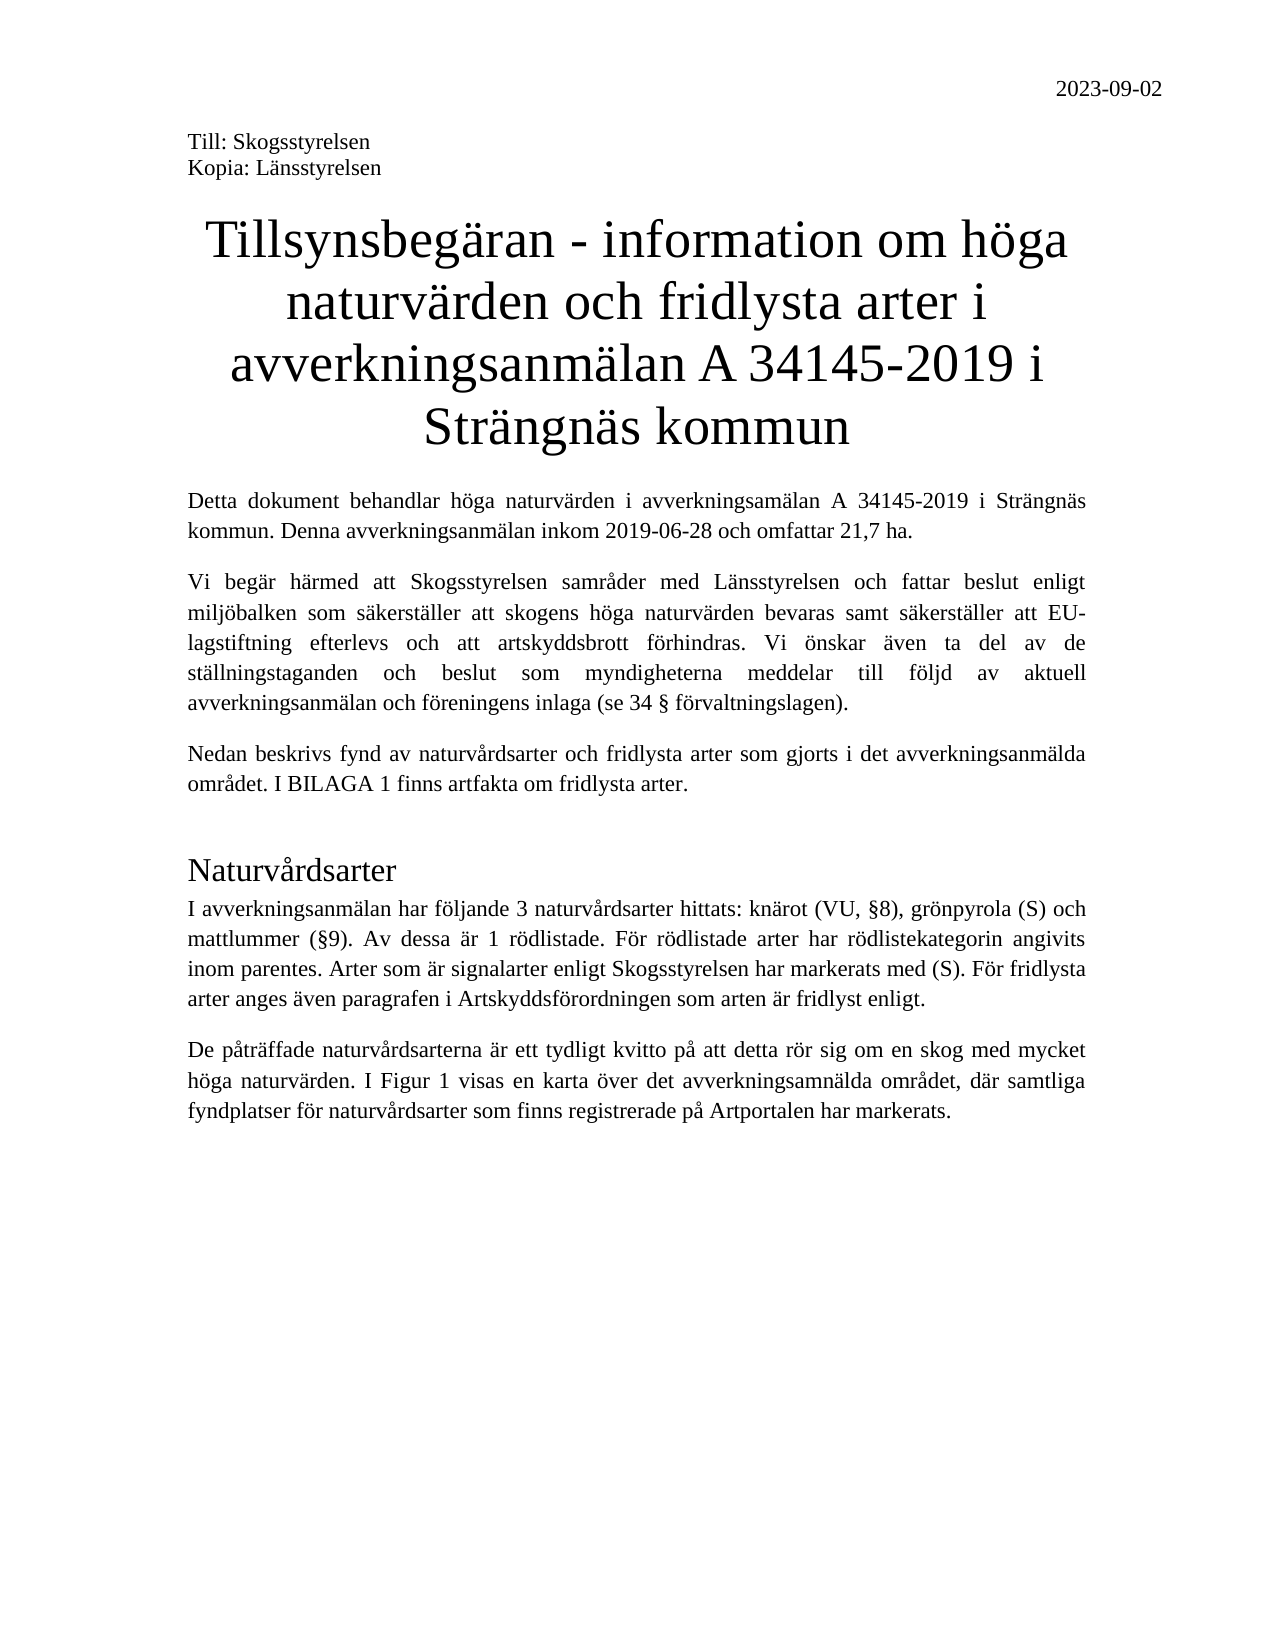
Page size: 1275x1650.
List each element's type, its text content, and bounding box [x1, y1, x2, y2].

subtitle Naturvårdsarter [187, 851, 1087, 889]
text Nedan beskrivs fynd av naturvårdsarter och fridlysta arter som gjorts i det avverkningsanmälda området. I BILAGA 1 finns artfakta om fridlysta arter. [187, 740, 1087, 797]
text Detta dokument behandlar höga naturvärden i avverkningsamälan A 34145-2019 i Strängnäs kommun. Denna avverkningsanmälan inkom 2019-06-28 och omfattar 21,7 ha. [187, 487, 1087, 544]
text Vi begär härmed att Skogsstyrelsen samråder med Länsstyrelsen och fattar beslut enligt miljöbalken som säkerställer att skogens höga naturvärden bevaras samt säkerställer att EU-lagstiftning efterlevs och att artskyddsbrott förhindras. Vi önskar även ta del av de ställningstaganden och beslut som myndigheterna meddelar till följd av aktuell avverkningsanmälan och föreningens inlaga (se 34 § förvaltningslagen). [187, 568, 1087, 716]
text De påträffade naturvårdsarterna är ett tydligt kvitto på att detta rör sig om en skog med mycket höga naturvärden. I Figur 1 visas en karta över det avverkningsamnälda området, där samtliga fyndplatser för naturvårdsarter som finns registrerade på Artportalen har markerats. [187, 1036, 1087, 1123]
text I avverkningsanmälan har följande 3 naturvårdsarter hittats: knärot (VU, §8), grönpyrola (S) och mattlummer (§9). Av dessa är 1 rödlistade. För rödlistade arter har rödlistekategorin angivits inom parentes. Arter som är signalarter enligt Skogsstyrelsen har markerats med (S). För fridlysta arter anges även paragrafen i Artskyddsförordningen som arten är fridlyst enligt. [187, 895, 1087, 1012]
title Tillsynsbegäran - information om höga naturvärden och fridlysta arter i avverkningsanmälan A 34145-2019 i Strängnäs kommun [187, 207, 1087, 456]
